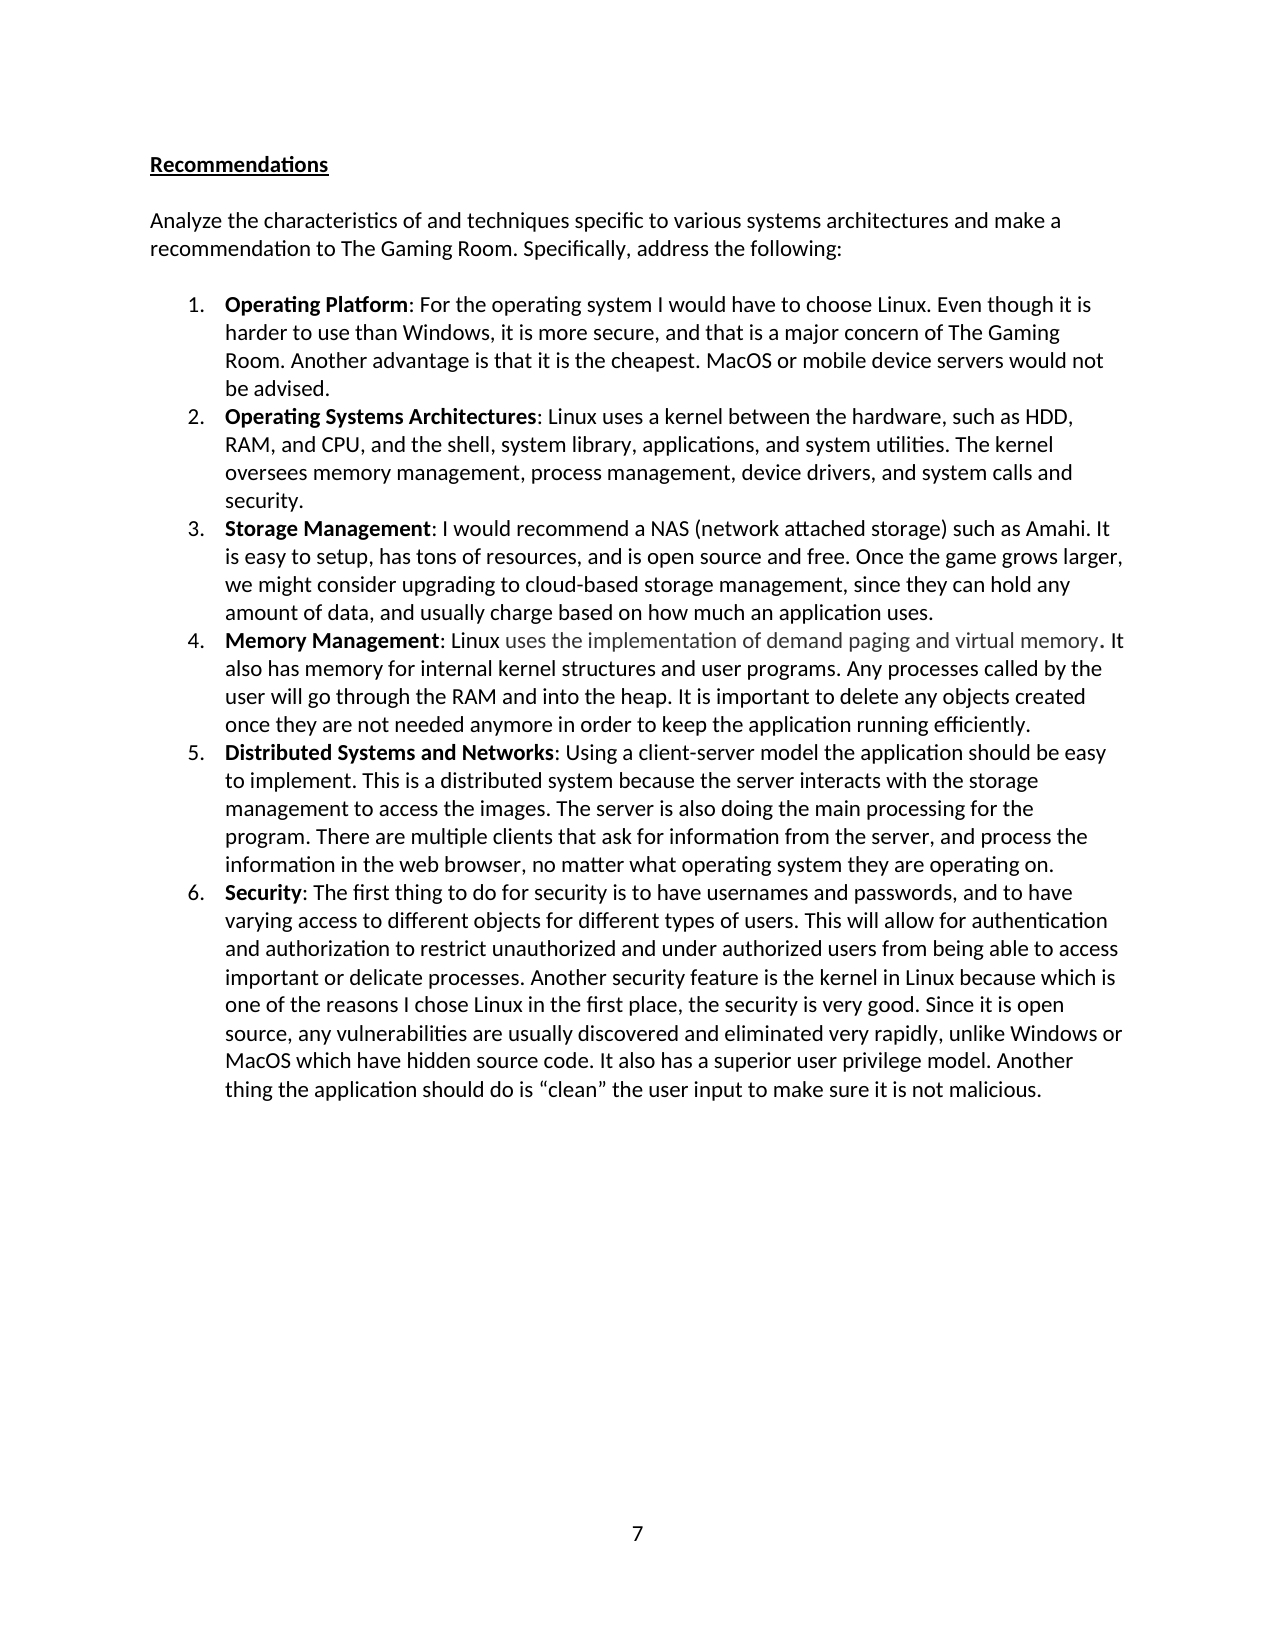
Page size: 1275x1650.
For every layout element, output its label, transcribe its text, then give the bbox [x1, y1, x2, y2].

list Operating Systems Architectures: Linux uses a kernel between the hardware, such as HDD, RAM, and CPU, and the shell, system library, applications, and system utilities. The kernel oversees memory management, process management, device drivers, and system calls and security. [187, 402, 1125, 514]
list Memory Management: Linux uses the implementation of demand paging and virtual memory. It also has memory for internal kernel structures and user programs. Any processes called by the user will go through the RAM and into the heap. It is important to delete any objects created once they are not needed anymore in order to keep the application running efficiently. [187, 626, 1125, 738]
list Security: The first thing to do for security is to have usernames and passwords, and to have varying access to different objects for different types of users. This will allow for authentication and authorization to restrict unauthorized and under authorized users from being able to access important or delicate processes. Another security feature is the kernel in Linux because which is one of the reasons I chose Linux in the first place, the security is very good. Since it is open source, any vulnerabilities are usually discovered and eliminated very rapidly, unlike Windows or MacOS which have hidden source code. It also has a superior user privilege model. Another thing the application should do is “clean” the user input to make sure it is not malicious. [187, 878, 1125, 1103]
list Operating Platform: For the operating system I would have to choose Linux. Even though it is harder to use than Windows, it is more secure, and that is a major concern of The Gaming Room. Another advantage is that it is the cheapest. MacOS or mobile device servers would not be advised. [187, 290, 1125, 402]
text Analyze the characteristics of and techniques specific to various systems architectures and make a recommendation to The Gaming Room. Specifically, address the following: [150, 206, 1125, 262]
list Storage Management: I would recommend a NAS (network attached storage) such as Amahi. It is easy to setup, has tons of resources, and is open source and free. Once the game grows larger, we might consider upgrading to cloud-based storage management, since they can hold any amount of data, and usually charge based on how much an application uses. [187, 514, 1125, 626]
list Distributed Systems and Networks: Using a client-server model the application should be easy to implement. This is a distributed system because the server interacts with the storage management to access the images. The server is also doing the main processing for the program. There are multiple clients that ask for information from the server, and process the information in the web browser, no matter what operating system they are operating on. [187, 738, 1125, 878]
subtitle Recommendations [150, 150, 1125, 178]
